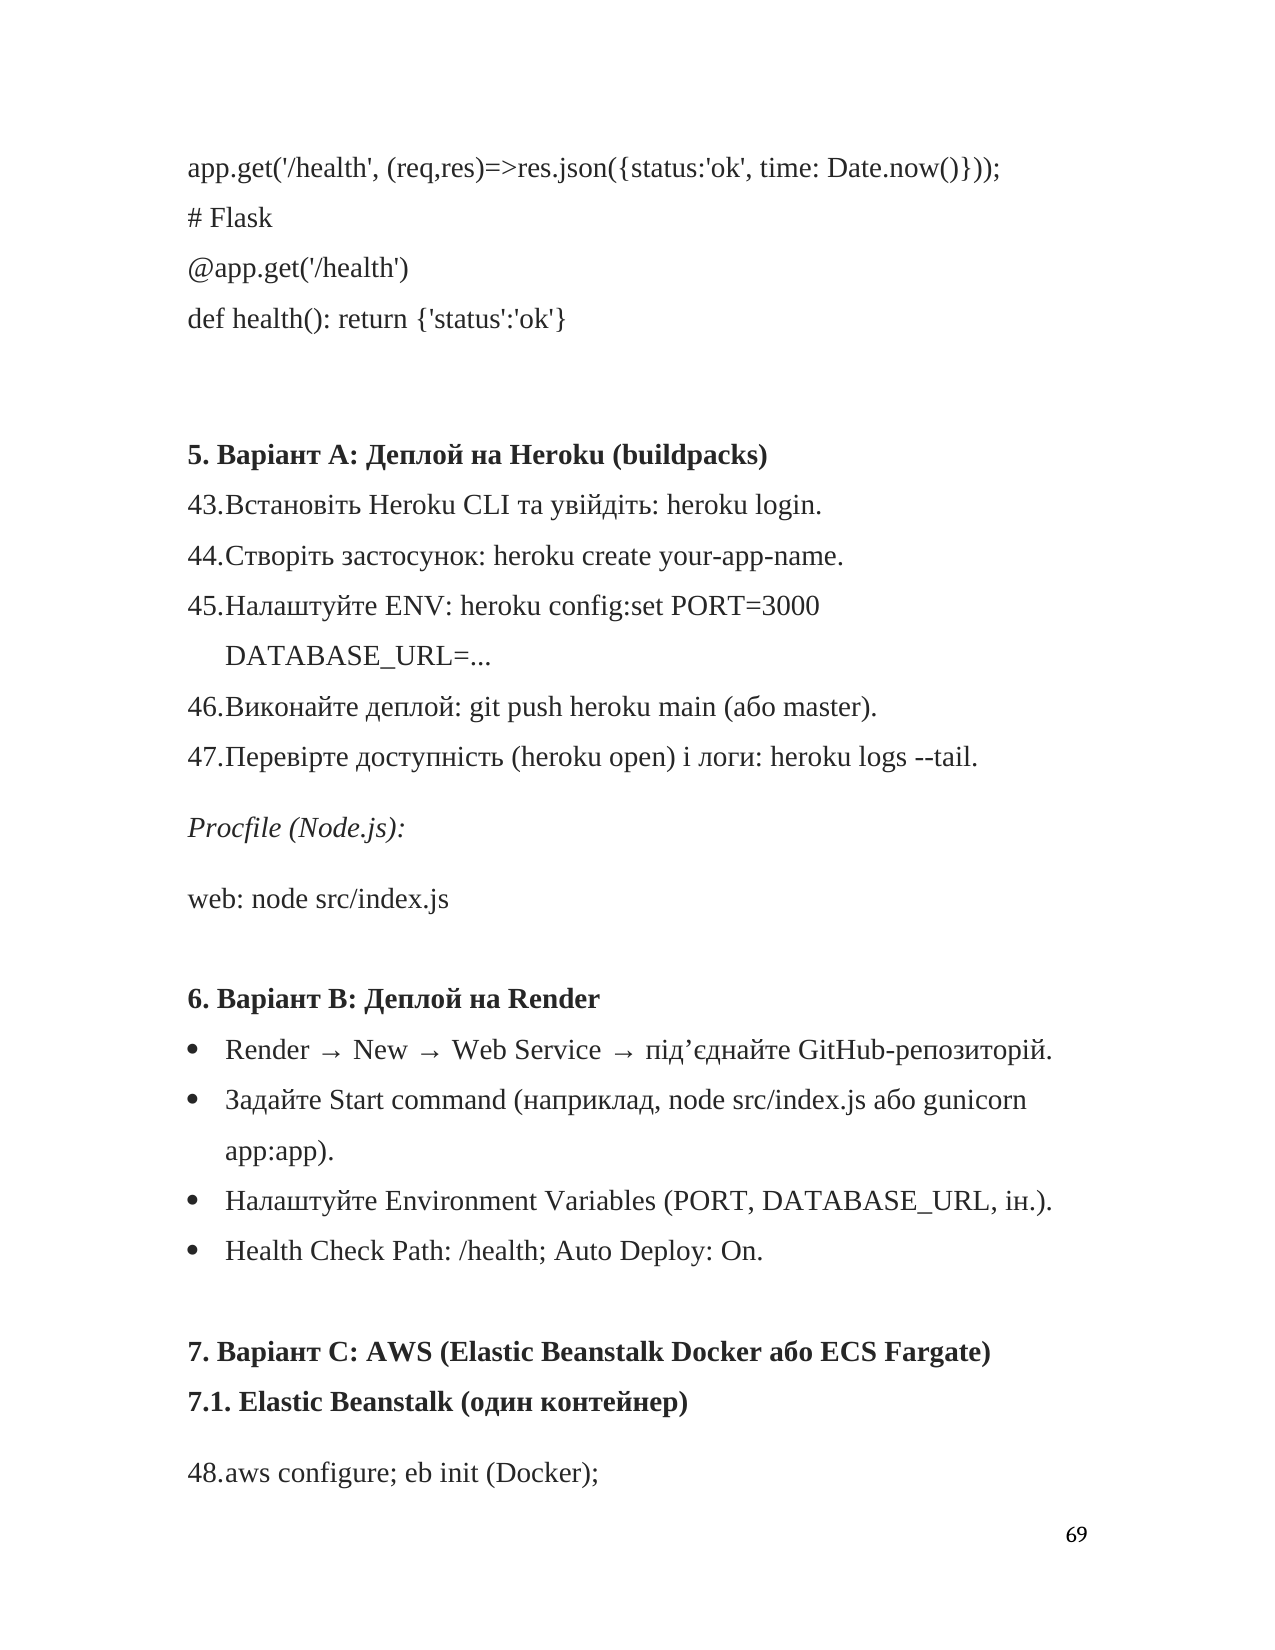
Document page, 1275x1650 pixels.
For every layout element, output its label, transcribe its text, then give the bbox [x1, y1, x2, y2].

text Procfile (Node.js): [187, 810, 1087, 844]
subtitle 5. Варіант A: Деплой на Heroku (buildpacks) [187, 437, 1087, 471]
subtitle 6. Варіант B: Деплой на Render [187, 982, 1087, 1015]
list Health Check Path: /health; Auto Deploy: On. [187, 1233, 1087, 1267]
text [187, 150, 1087, 374]
list Render → New → Web Service → під’єднайте GitHub-репозиторій. [187, 1032, 1087, 1066]
subtitle 7. Варіант C: AWS (Elastic Beanstalk Docker або ECS Fargate) [187, 1334, 1087, 1367]
list Встановіть Heroku CLI та увійдіть: heroku login. [187, 487, 1087, 521]
text 7.1. Elastic Beanstalk (один контейнер) [187, 1384, 1087, 1418]
list Створіть застосунок: heroku create your-app-name. [187, 538, 1087, 571]
list Виконайте деплой: git push heroku main (або master). [187, 689, 1087, 722]
list aws configure; eb init (Docker); [187, 1455, 1087, 1489]
list Налаштуйте Environment Variables (PORT, DATABASE_URL, ін.). [187, 1183, 1087, 1217]
list Задайте Start command (наприклад, node src/index.js або gunicorn app:app). [187, 1082, 1087, 1166]
text web: node src/index.js [187, 881, 1087, 915]
list Налаштуйте ENV: heroku config:set PORT=3000 DATABASE_URL=... [187, 588, 1087, 672]
list Перевірте доступність (heroku open) і логи: heroku logs --tail. [187, 739, 1087, 772]
